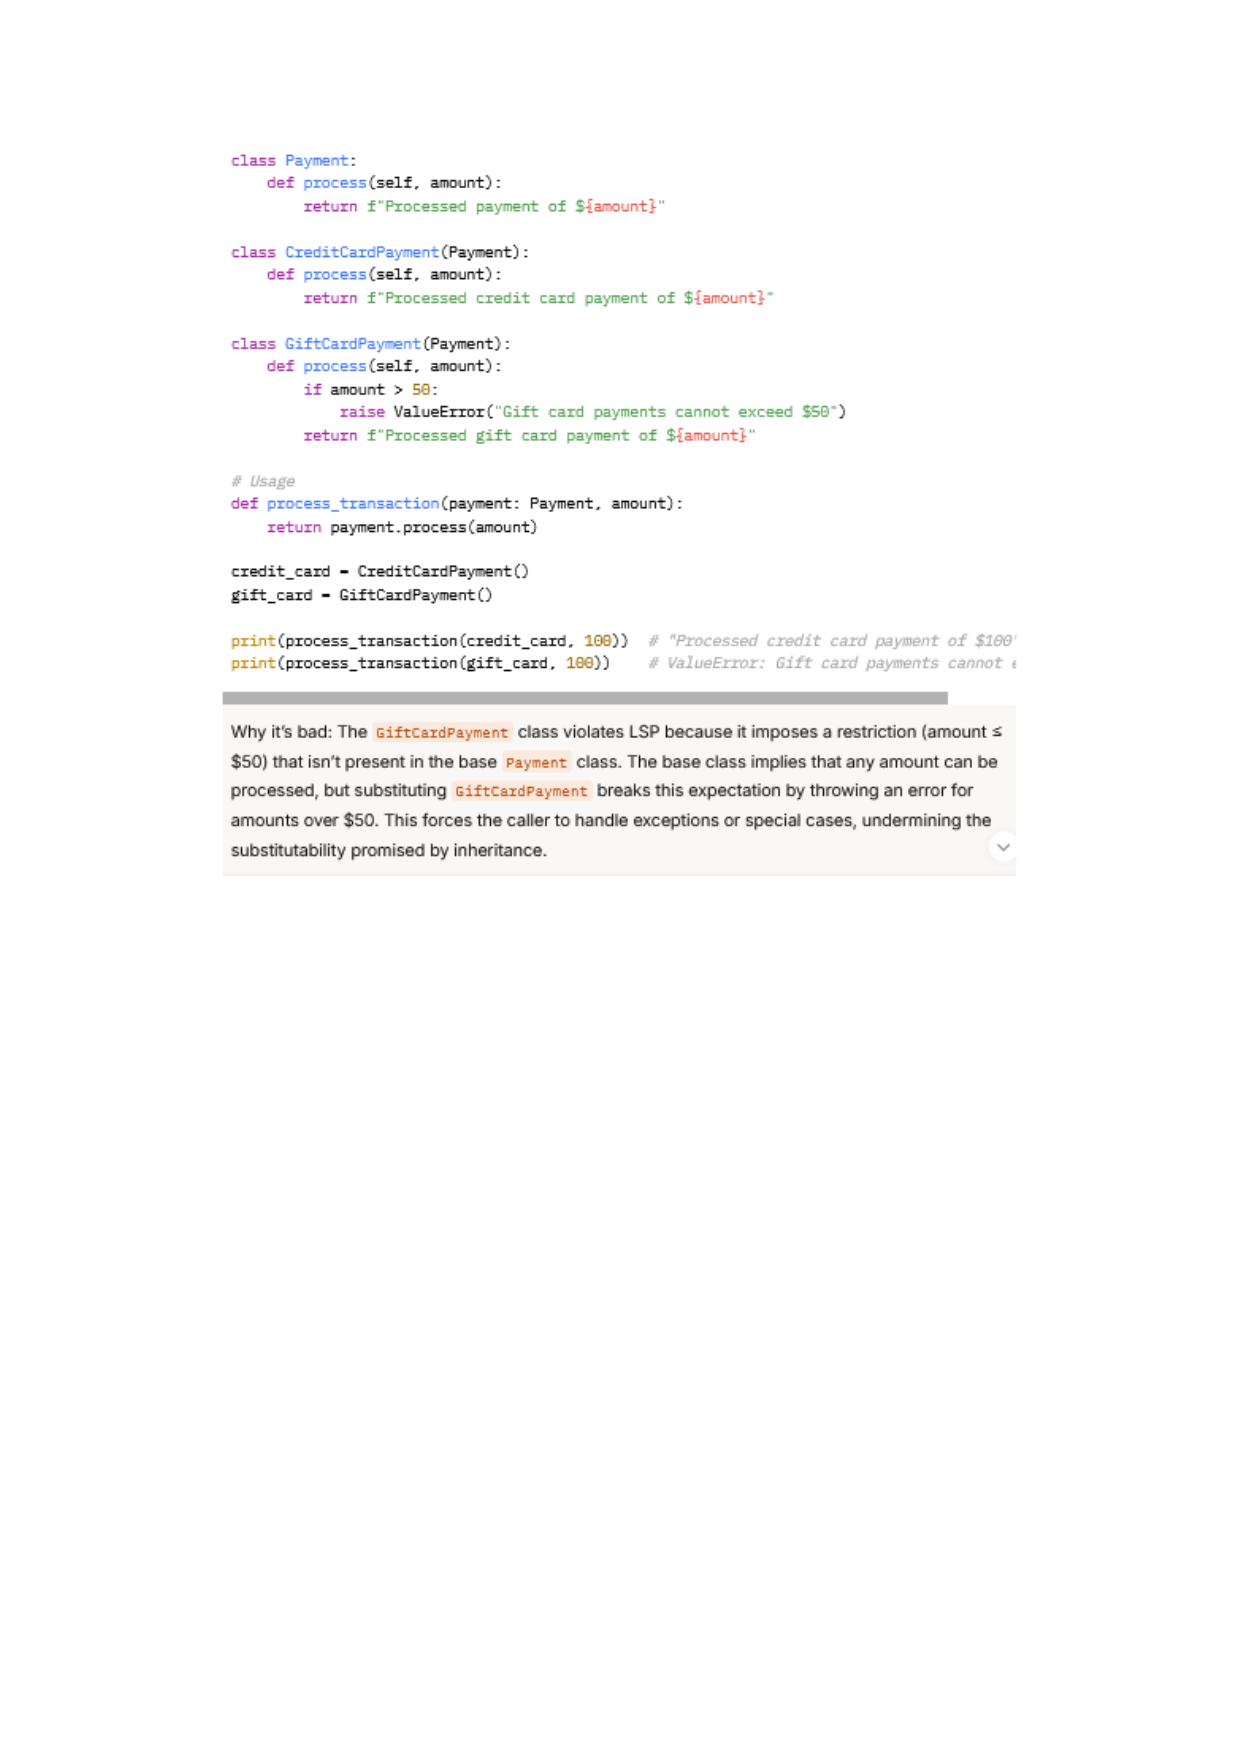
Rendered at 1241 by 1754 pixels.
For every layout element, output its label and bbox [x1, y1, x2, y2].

list [185, 148, 1093, 882]
